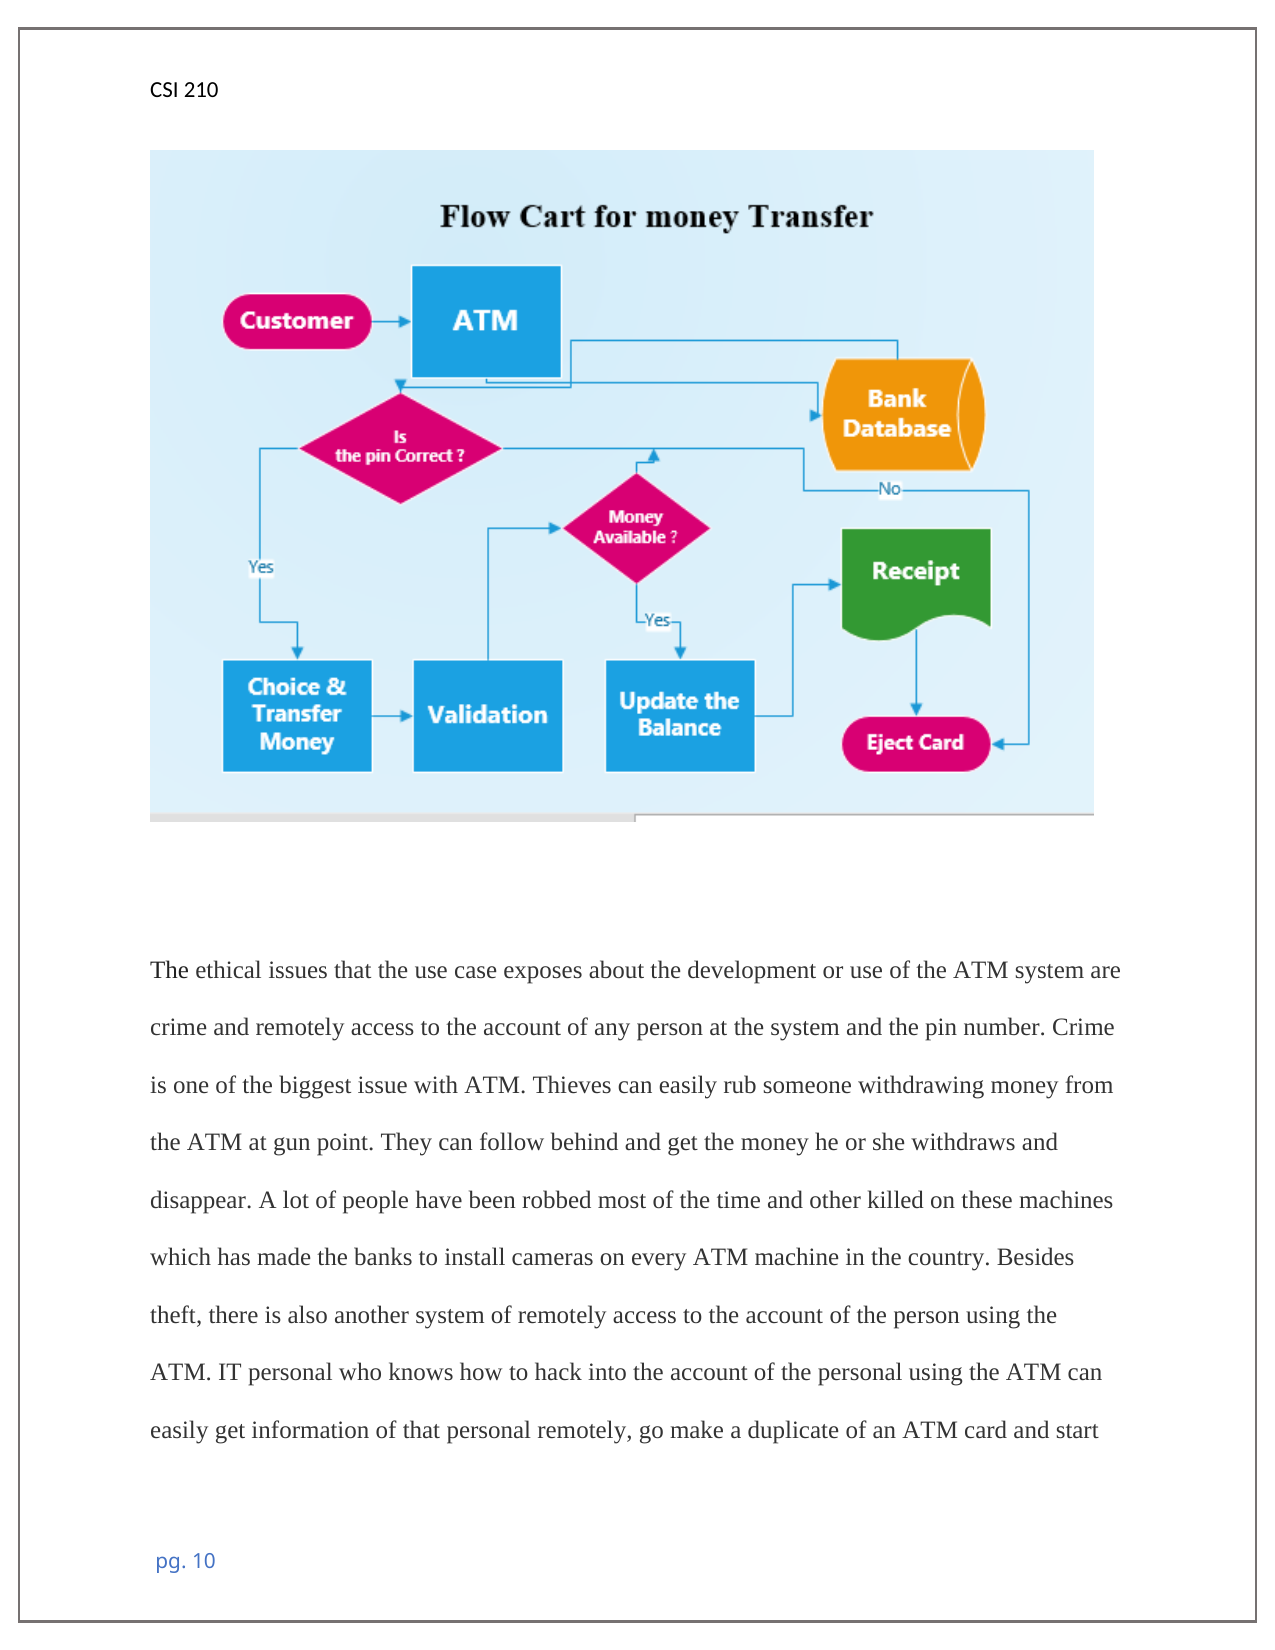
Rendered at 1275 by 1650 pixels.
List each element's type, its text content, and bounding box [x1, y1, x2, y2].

picture [150, 150, 1094, 822]
